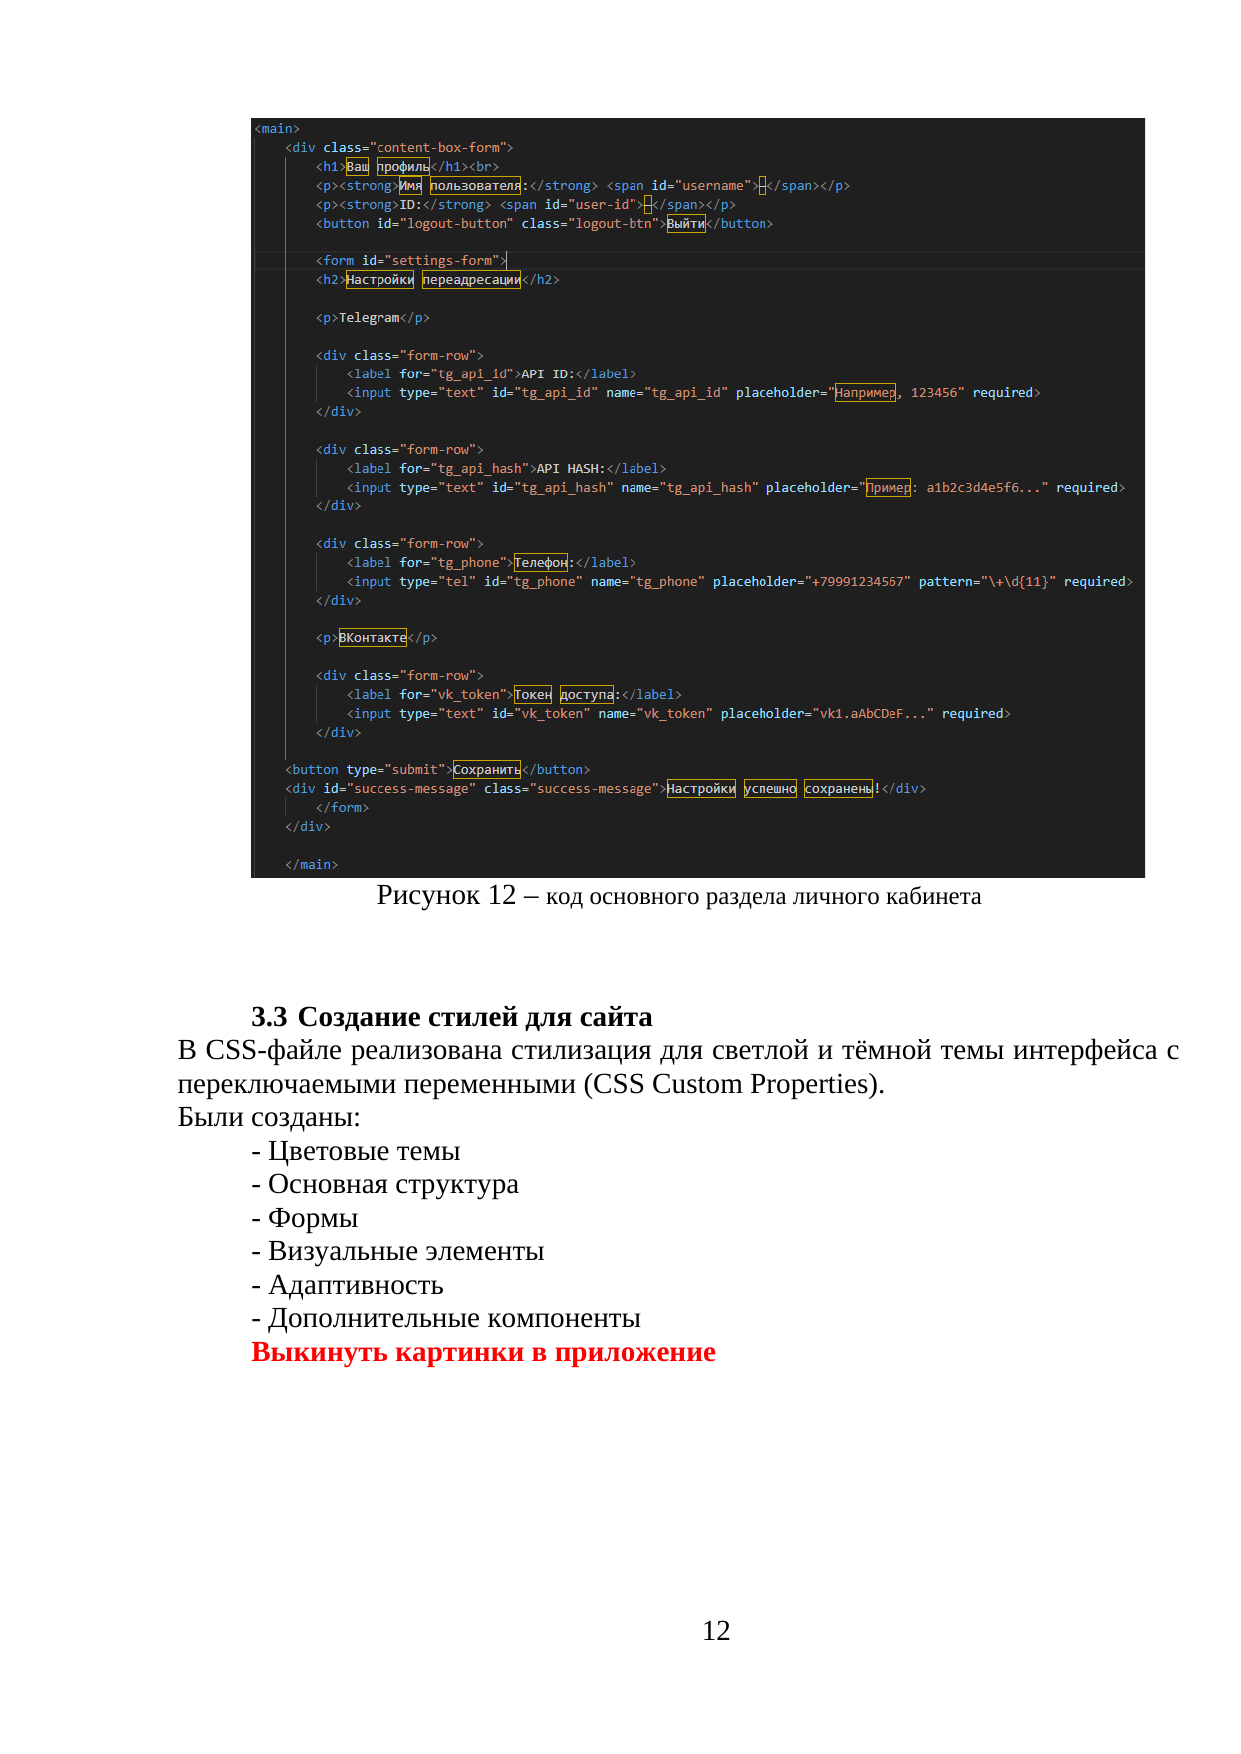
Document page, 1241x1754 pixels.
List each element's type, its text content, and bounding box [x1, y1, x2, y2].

text - Основная структура [177, 1166, 1181, 1200]
text Выкинуть картинки в приложение [177, 1334, 1181, 1368]
text - Визуальные элементы [177, 1233, 1181, 1267]
text Рисунок 12 ‒ код основного раздела личного кабинета [177, 877, 1181, 911]
subtitle Создание стилей для сайта [251, 999, 1181, 1032]
text - Адаптивность [177, 1267, 1181, 1301]
picture [251, 118, 1146, 878]
text В CSS-файле реализована стилизация для светлой и тёмной темы интерфейса с переключаемыми переменными (CSS Custom Properties). [177, 1032, 1181, 1099]
text - Дополнительные компоненты [177, 1301, 1181, 1334]
text - Цветовые темы [177, 1133, 1181, 1166]
text Были созданы: [177, 1099, 1181, 1133]
text - Формы [177, 1200, 1181, 1233]
